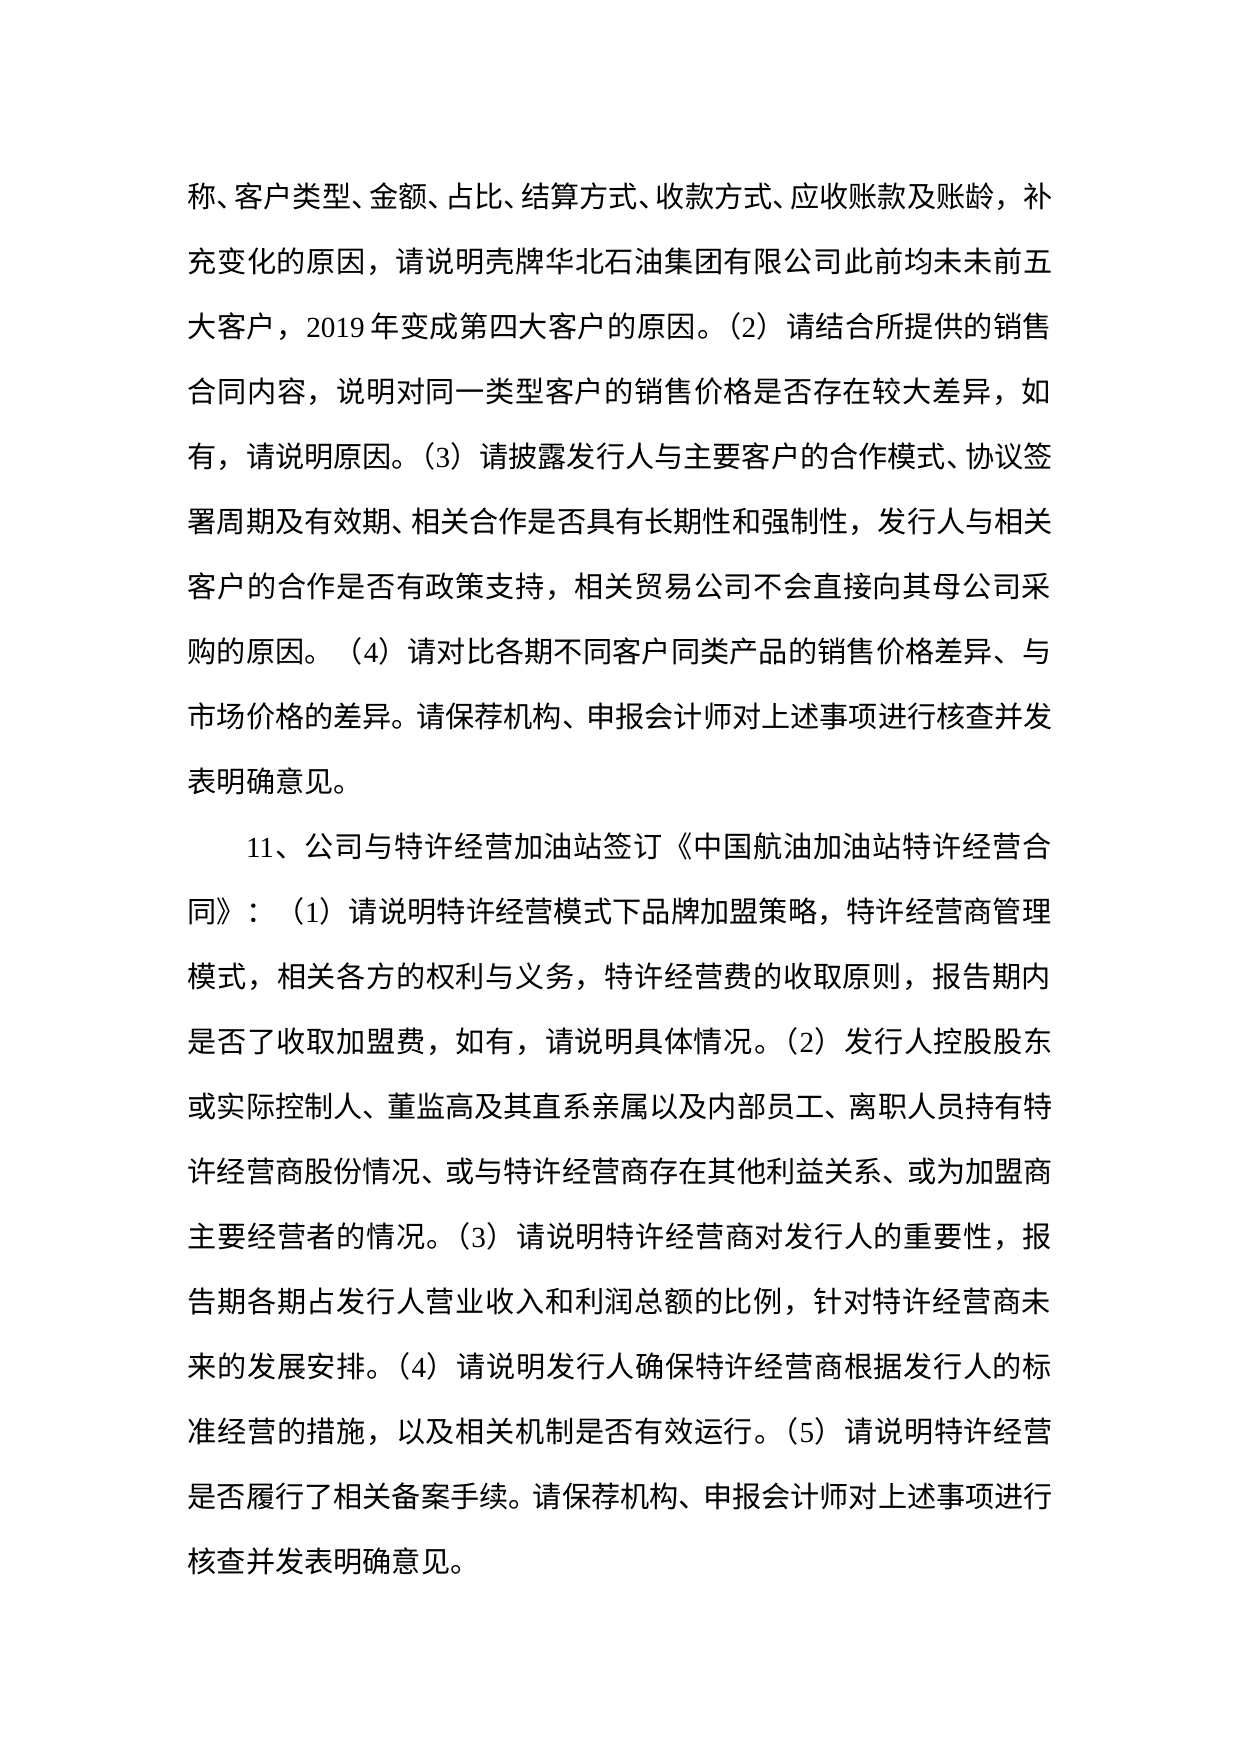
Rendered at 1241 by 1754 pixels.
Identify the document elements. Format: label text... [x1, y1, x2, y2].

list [187, 162, 1053, 422]
list 10、发行人各年前五大客户销售占比合计为35%至38%：（1）请按业务披露前五大客户销售情况表，说明各业务前五大客户的名称、客户类型、金额、占比、结算方式、收款方式、应收账款及账龄，补充变化的原因，请说明壳牌华北石油集团有限公司此前均未未前五大客户，2019年变成第四大客户的原因。（2）请结合所提供的销售合同内容，说明对同一类型客户的销售价格是否存在较大差异，如有，请说明原因。（3）请披露发行人与主要客户的合作模式、协议签署周期及有效期、相关合作是否具有长期性和强制性，发行人与相关客户的合作是否有政策支持，相关贸易公司不会直接向其母公司采购的原因。（4）请对比各期不同客户同类产品的销售价格差异、与市场价格的差异。请保荐机构、申报会计师对上述事项进行核查并发表明确意见。 [187, 422, 1053, 1202]
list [187, 1202, 1053, 1592]
